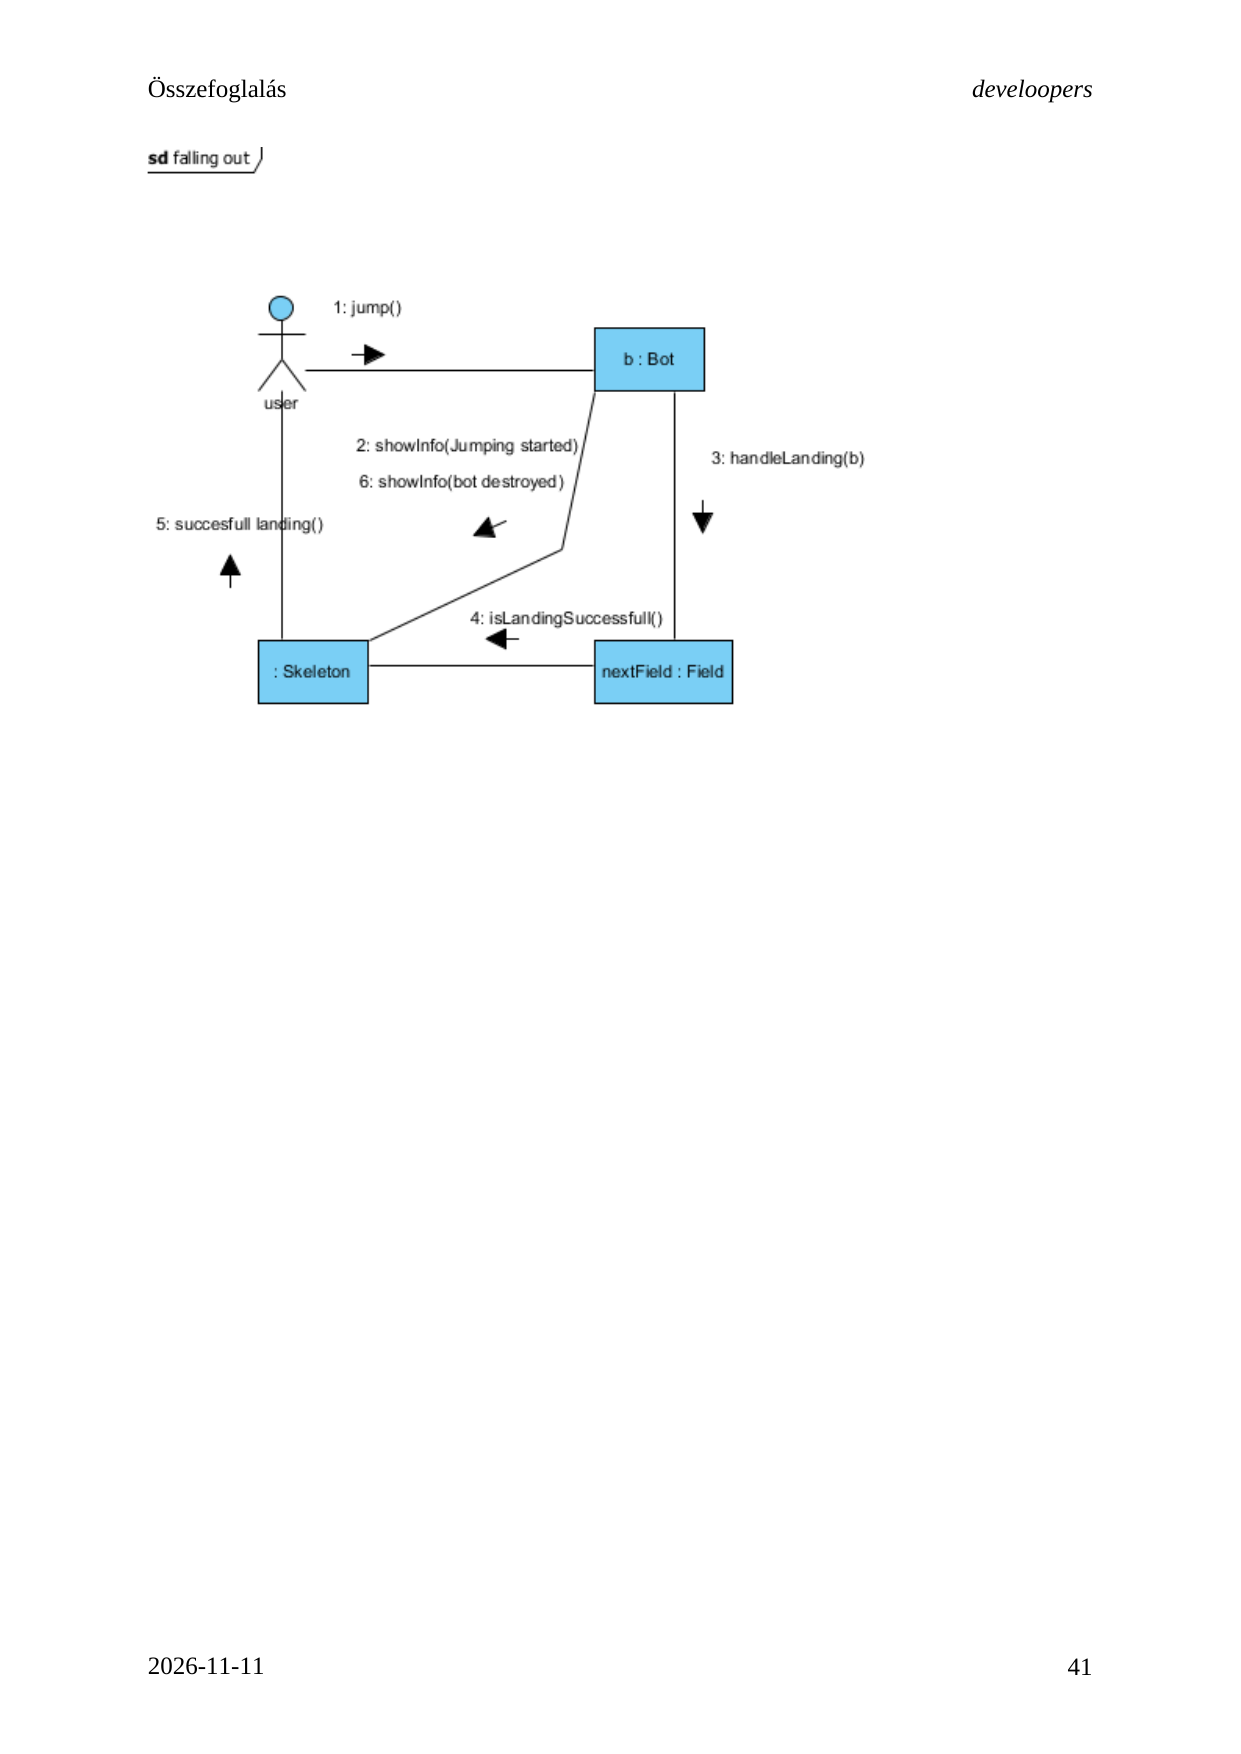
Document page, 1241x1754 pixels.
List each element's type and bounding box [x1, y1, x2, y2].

picture [147, 147, 926, 761]
